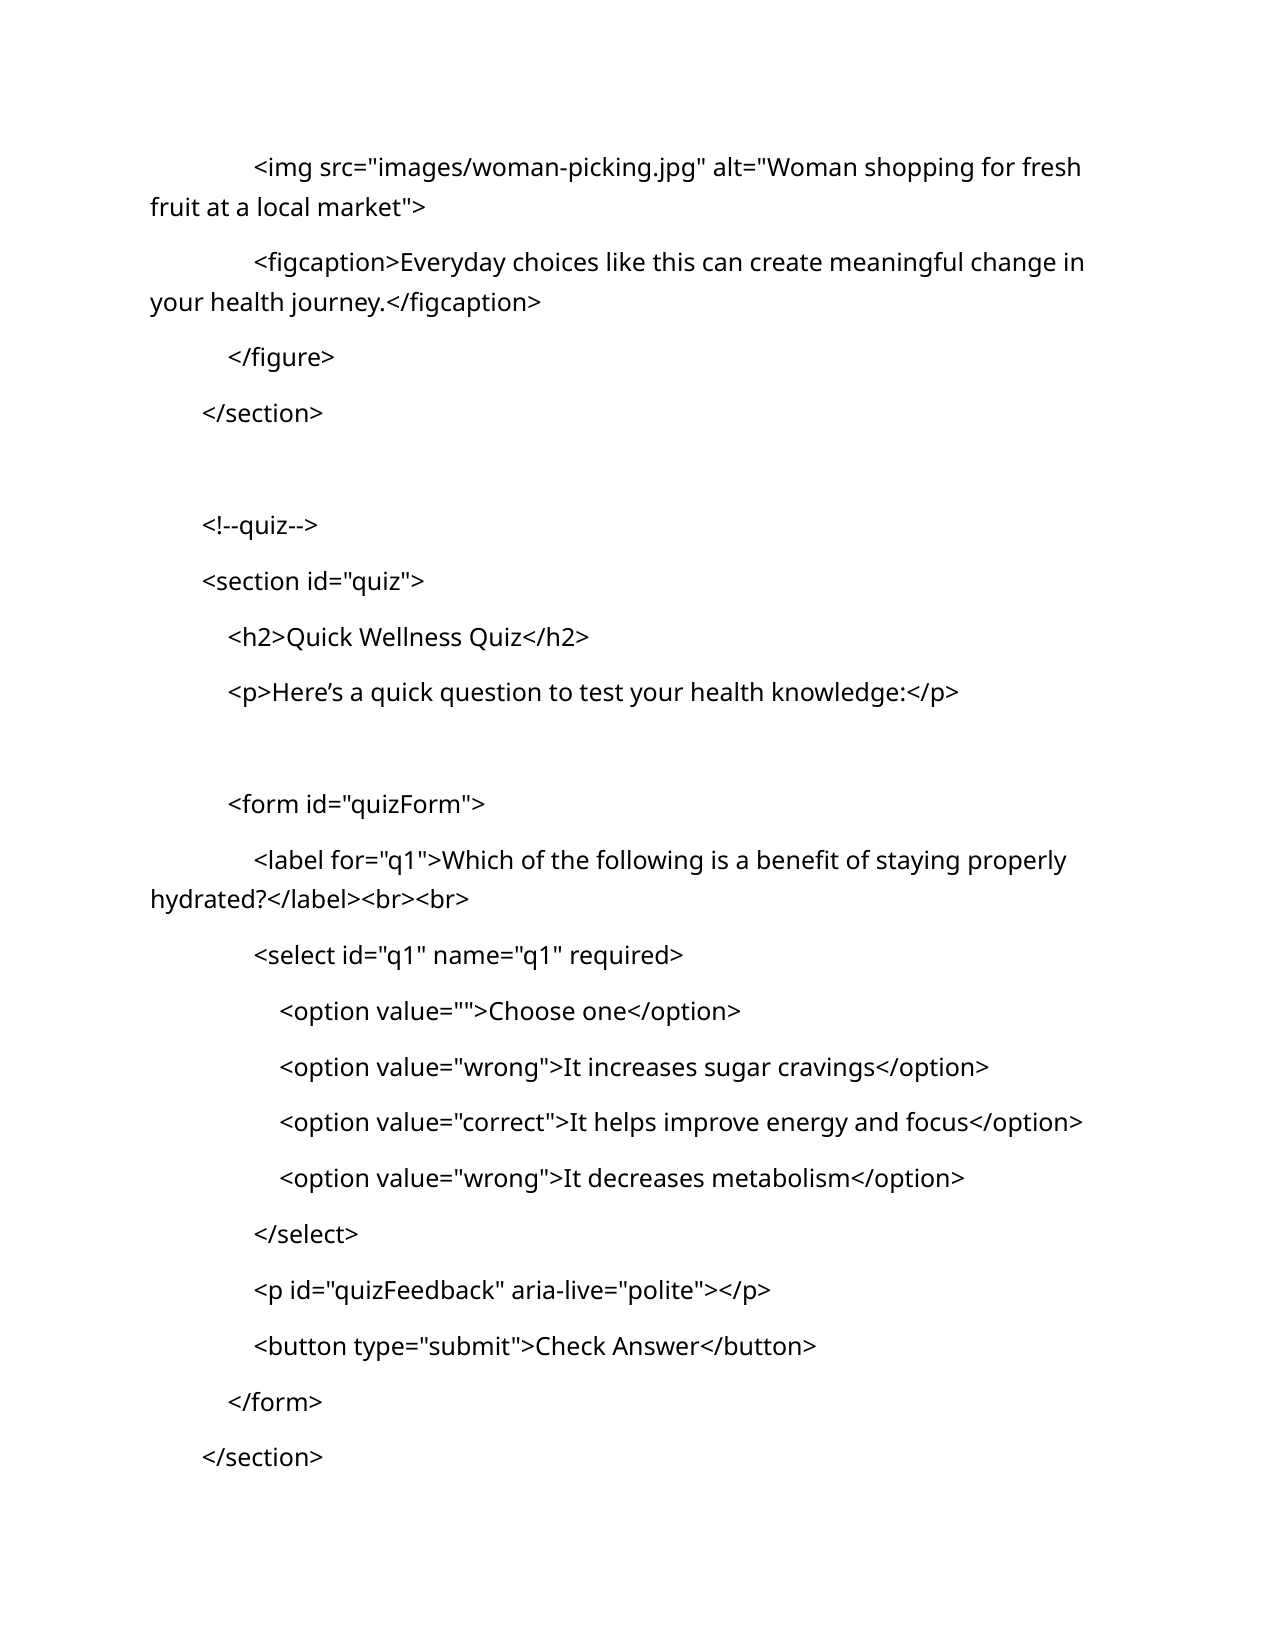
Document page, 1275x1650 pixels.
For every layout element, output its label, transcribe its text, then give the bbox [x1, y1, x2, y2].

text <select id="q1" name="q1" required> [150, 937, 1125, 972]
text <p>Here’s a quick question to test your health knowledge:</p> [150, 675, 1125, 709]
text <!--quiz--> [150, 507, 1125, 542]
text <option value="correct">It helps improve energy and focus</option> [150, 1105, 1125, 1139]
text <section id="quiz"> [150, 563, 1125, 597]
text </form> [150, 1384, 1125, 1418]
text <label for="q1">Which of the following is a benefit of staying properly hydrated?</label><br><br> [150, 842, 1125, 916]
text <form id="quizForm"> [150, 787, 1125, 821]
text <h2>Quick Wellness Quiz</h2> [150, 619, 1125, 653]
text <button type="submit">Check Answer</button> [150, 1328, 1125, 1362]
text </figure> [150, 340, 1125, 374]
text <img src="images/woman-picking.jpg" alt="Woman shopping for fresh fruit at a local market"> [150, 150, 1125, 223]
text <option value="">Choose one</option> [150, 993, 1125, 1027]
text <option value="wrong">It decreases metabolism</option> [150, 1161, 1125, 1195]
text </select> [150, 1217, 1125, 1251]
text <figcaption>Everyday choices like this can create meaningful change in your health journey.</figcaption> [150, 245, 1125, 318]
text <option value="wrong">It increases sugar cravings</option> [150, 1049, 1125, 1083]
text </section> [150, 396, 1125, 430]
text <p id="quizFeedback" aria-live="polite"></p> [150, 1272, 1125, 1307]
text </section> [150, 1440, 1125, 1474]
